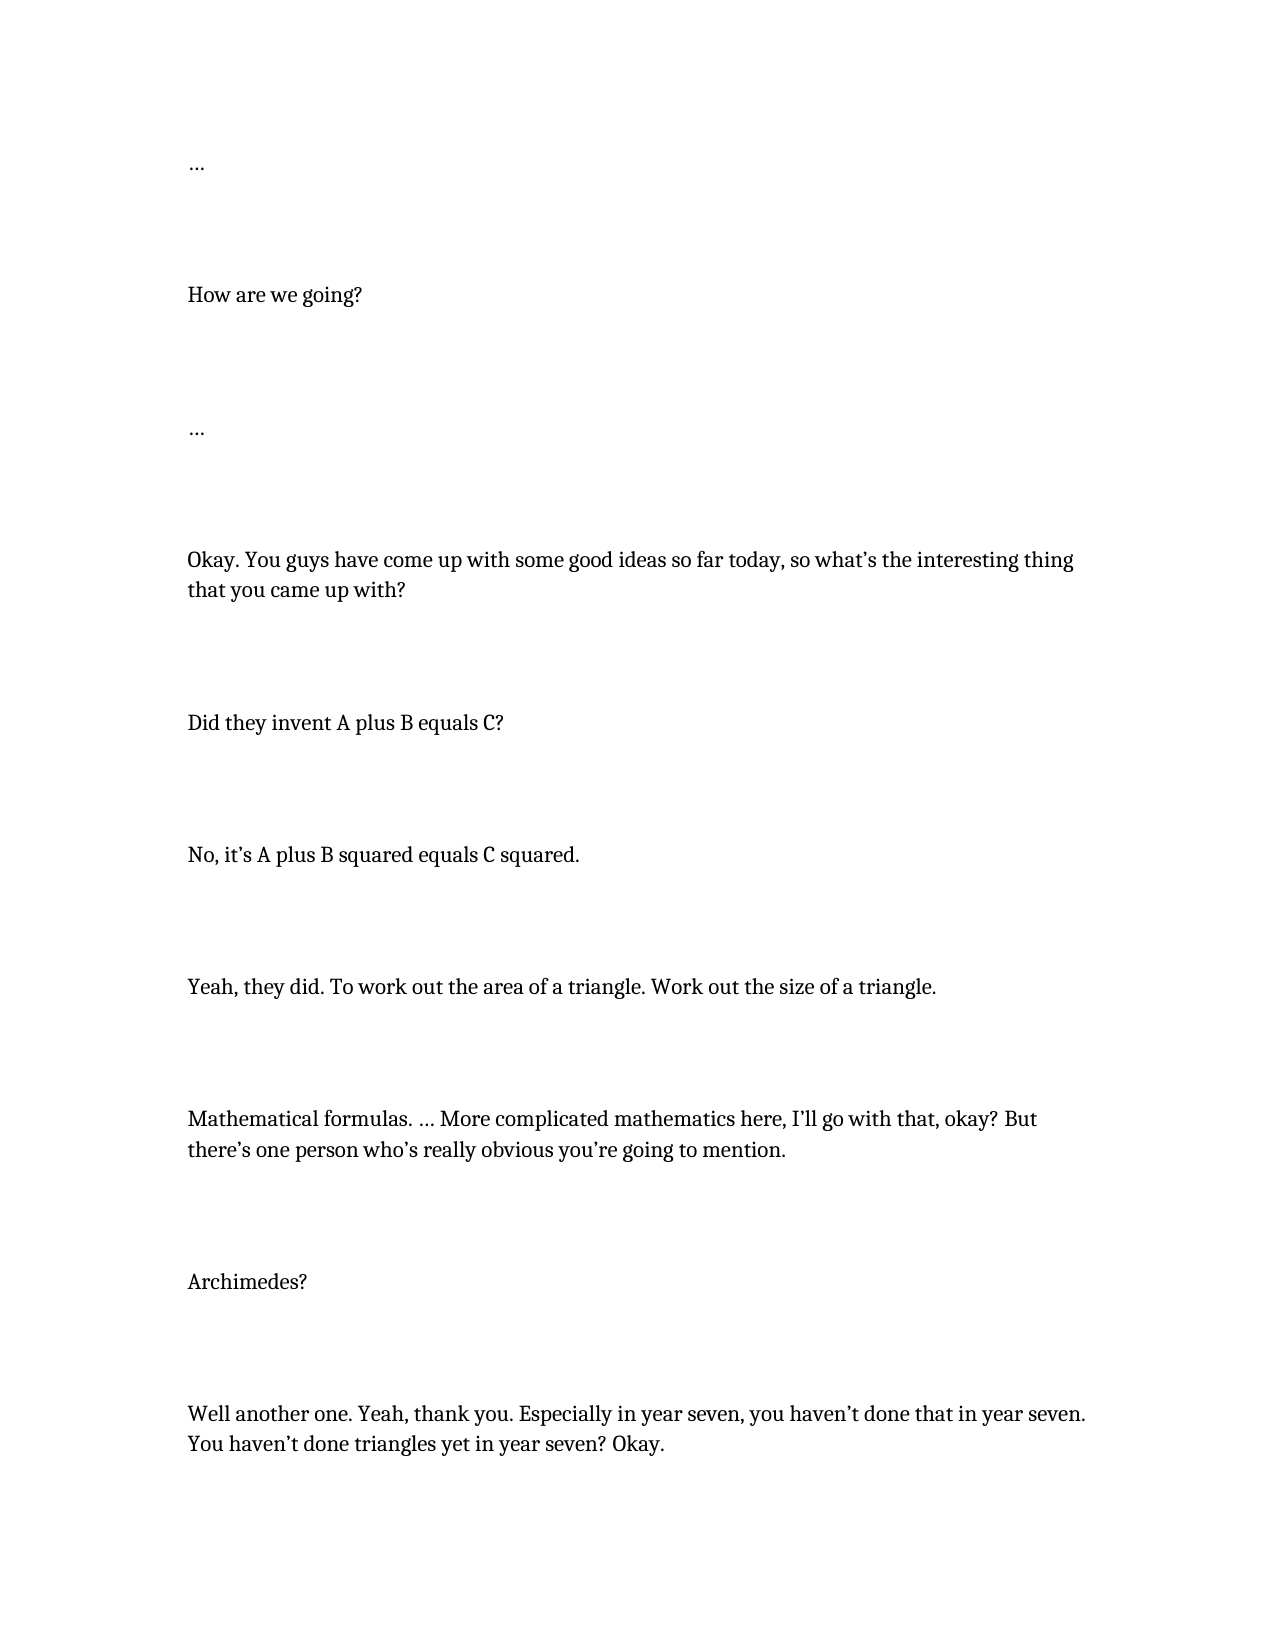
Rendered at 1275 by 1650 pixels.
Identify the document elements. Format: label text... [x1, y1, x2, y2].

text … [187, 150, 1087, 176]
text Did they invent A plus B equals C? [187, 709, 1087, 736]
text … [187, 414, 1087, 441]
text How are we going? [187, 282, 1087, 309]
text Archimedes? [187, 1269, 1087, 1295]
text Yeah, they did. To work out the area of a triangle. Work out the size of a triangle. [187, 974, 1087, 1000]
text Okay. You guys have come up with some good ideas so far today, so what’s the interesting thing that you came up with? [187, 547, 1087, 603]
text Well another one. Yeah, thank you. Especially in year seven, you haven’t done that in year seven. You haven’t done triangles yet in year seven? Okay. [187, 1401, 1087, 1458]
text No, it’s A plus B squared equals C squared. [187, 842, 1087, 868]
text Mathematical formulas. … More complicated mathematics here, I’ll go with that, okay? But there’s one person who’s really obvious you’re going to mention. [187, 1106, 1087, 1163]
